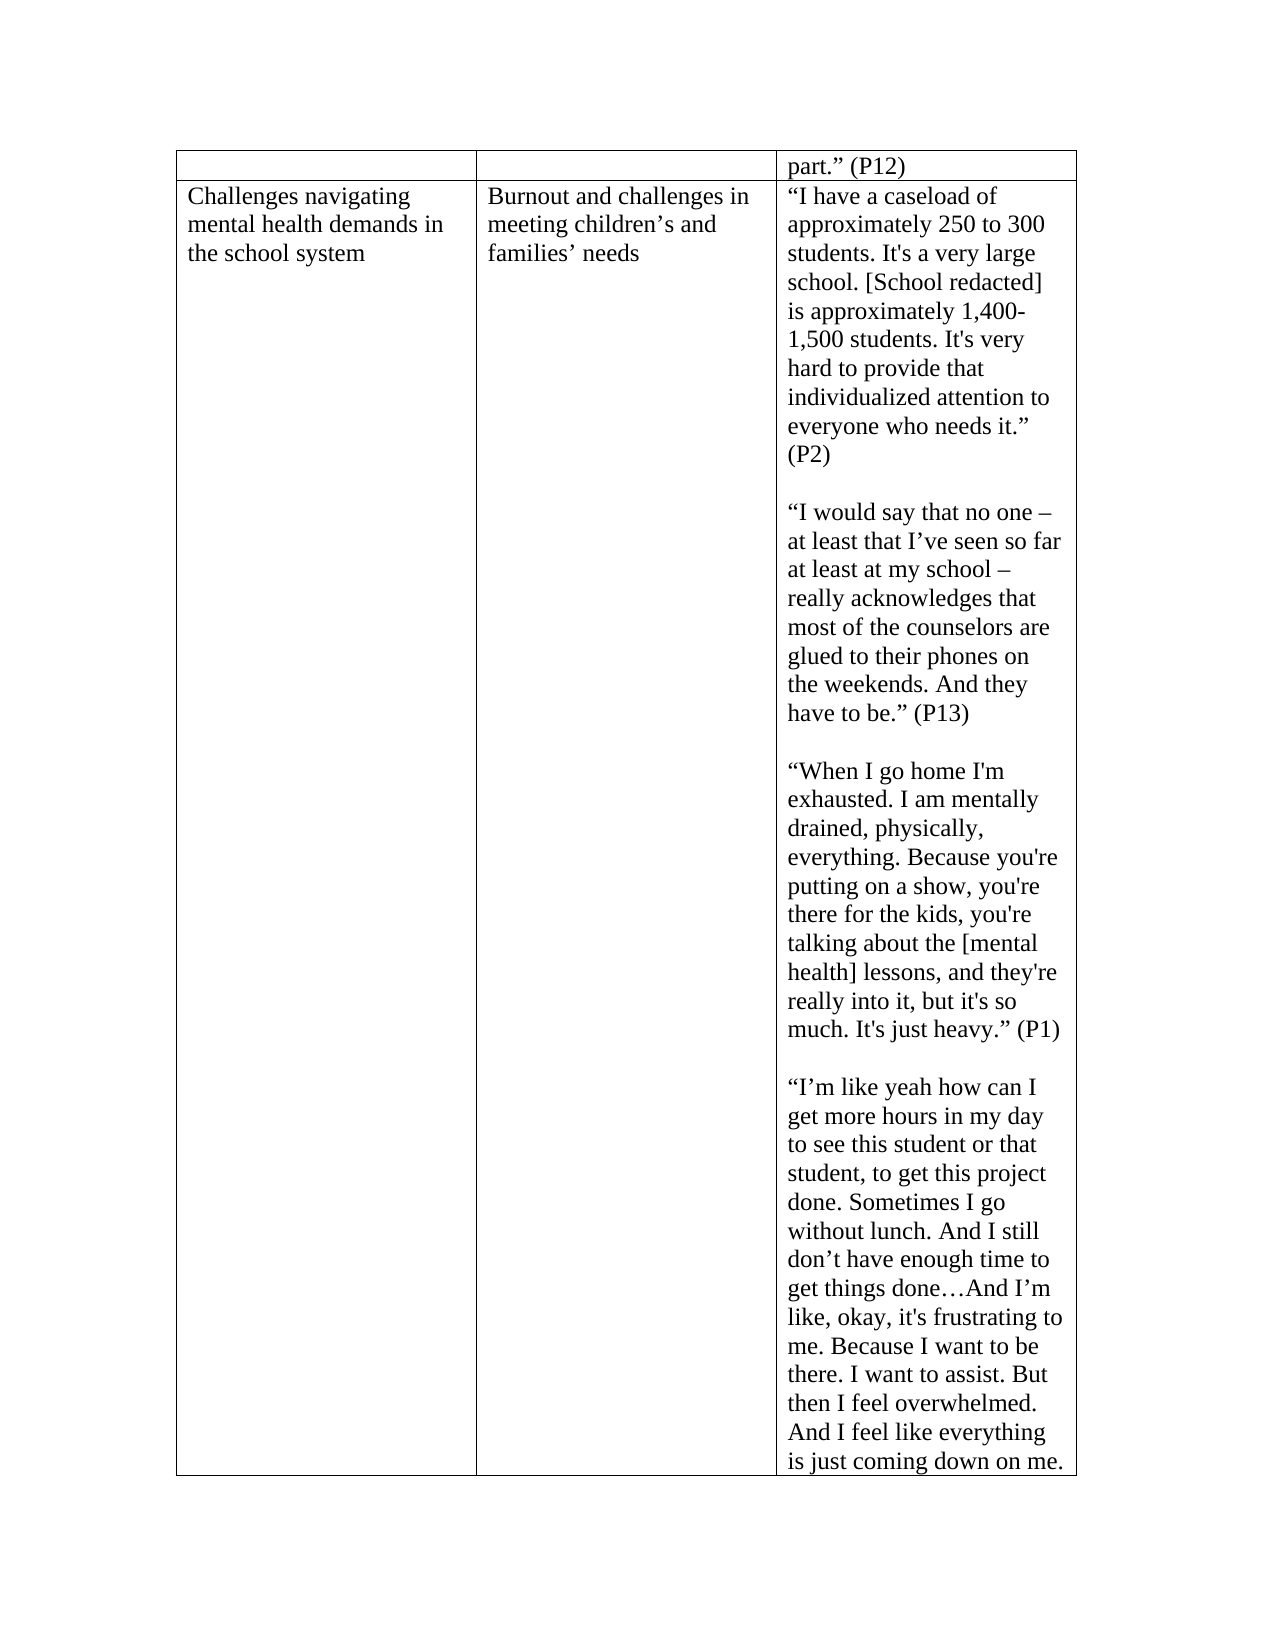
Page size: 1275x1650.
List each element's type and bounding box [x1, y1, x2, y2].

table_cell [477, 151, 776, 180]
table_cell [177, 151, 476, 180]
table_cell [477, 181, 776, 1474]
table_cell [777, 181, 1076, 1474]
table_cell [177, 181, 476, 1474]
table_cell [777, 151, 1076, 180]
